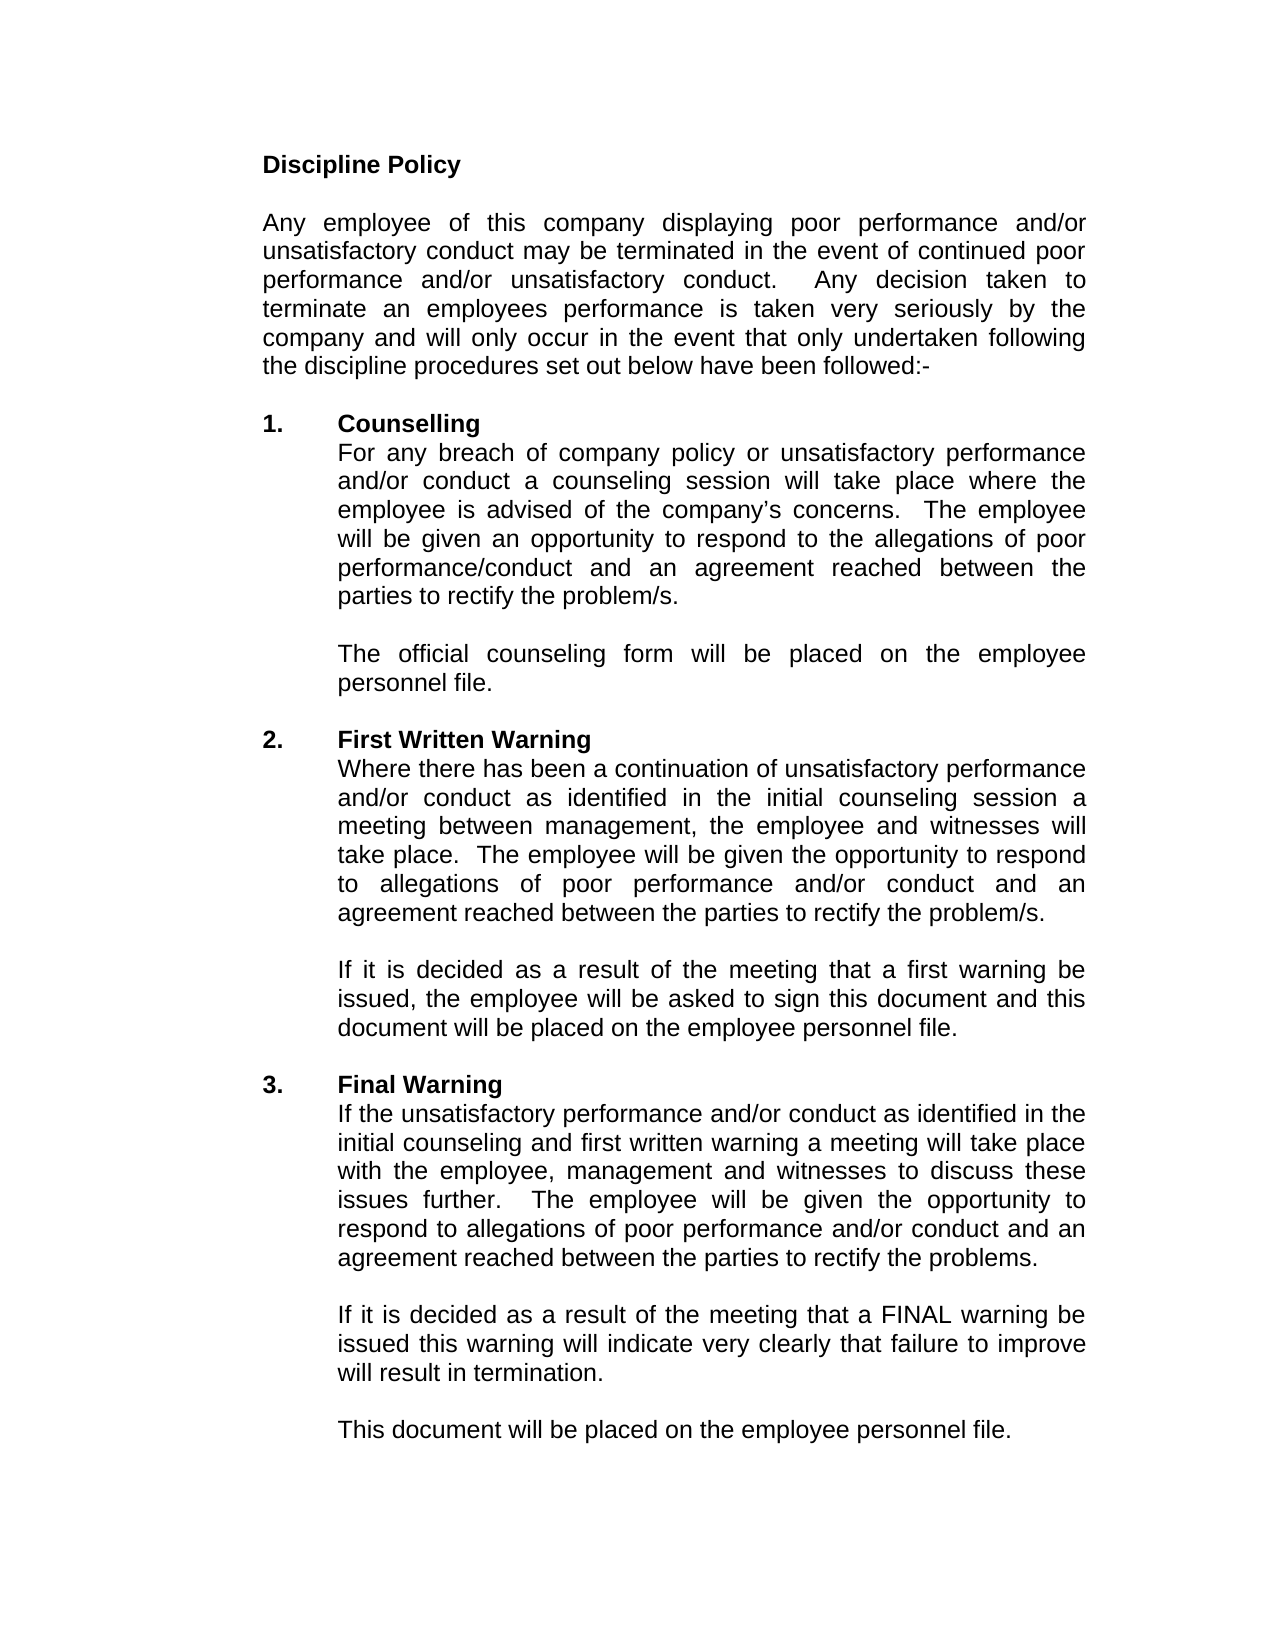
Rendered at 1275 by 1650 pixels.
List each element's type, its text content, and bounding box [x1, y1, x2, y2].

text This document will be placed on the employee personnel file. [337, 1415, 1087, 1444]
text If it is decided as a result of the meeting that a first warning be issued, the employee will be asked to sign this document and this document will be placed on the employee personnel file. [337, 955, 1087, 1041]
text 1. Counselling [262, 409, 1087, 437]
text If the unsatisfactory performance and/or conduct as identified in the initial counseling and first written warning a meeting will take place with the employee, management and witnesses to discuss these issues further. The employee will be given the opportunity to respond to allegations of poor performance and/or conduct and an agreement reached between the parties to rectify the problems. [337, 1099, 1087, 1271]
text If it is decided as a result of the meeting that a FINAL warning be issued this warning will indicate very clearly that failure to improve will result in termination. [337, 1300, 1087, 1386]
text Any employee of this company displaying poor performance and/or unsatisfactory conduct may be terminated in the event of continued poor performance and/or unsatisfactory conduct. Any decision taken to terminate an employees performance is taken very seriously by the company and will only occur in the event that only undertaken following the discipline procedures set out below have been followed:- [262, 207, 1087, 380]
text 2. First Written Warning [187, 725, 1087, 754]
text Discipline Policy [262, 150, 1087, 179]
text For any breach of company policy or unsatisfactory performance and/or conduct a counseling session will take place where the employee is advised of the company’s concerns. The employee will be given an opportunity to respond to the allegations of poor performance/conduct and an agreement reached between the parties to rectify the problem/s. [337, 437, 1087, 610]
text Where there has been a continuation of unsatisfactory performance and/or conduct as identified in the initial counseling session a meeting between management, the employee and witnesses will take place. The employee will be given the opportunity to respond to allegations of poor performance and/or conduct and an agreement reached between the parties to rectify the problem/s. [337, 754, 1087, 926]
text 3. Final Warning [187, 1070, 1087, 1099]
text The official counseling form will be placed on the employee personnel file. [337, 639, 1087, 696]
